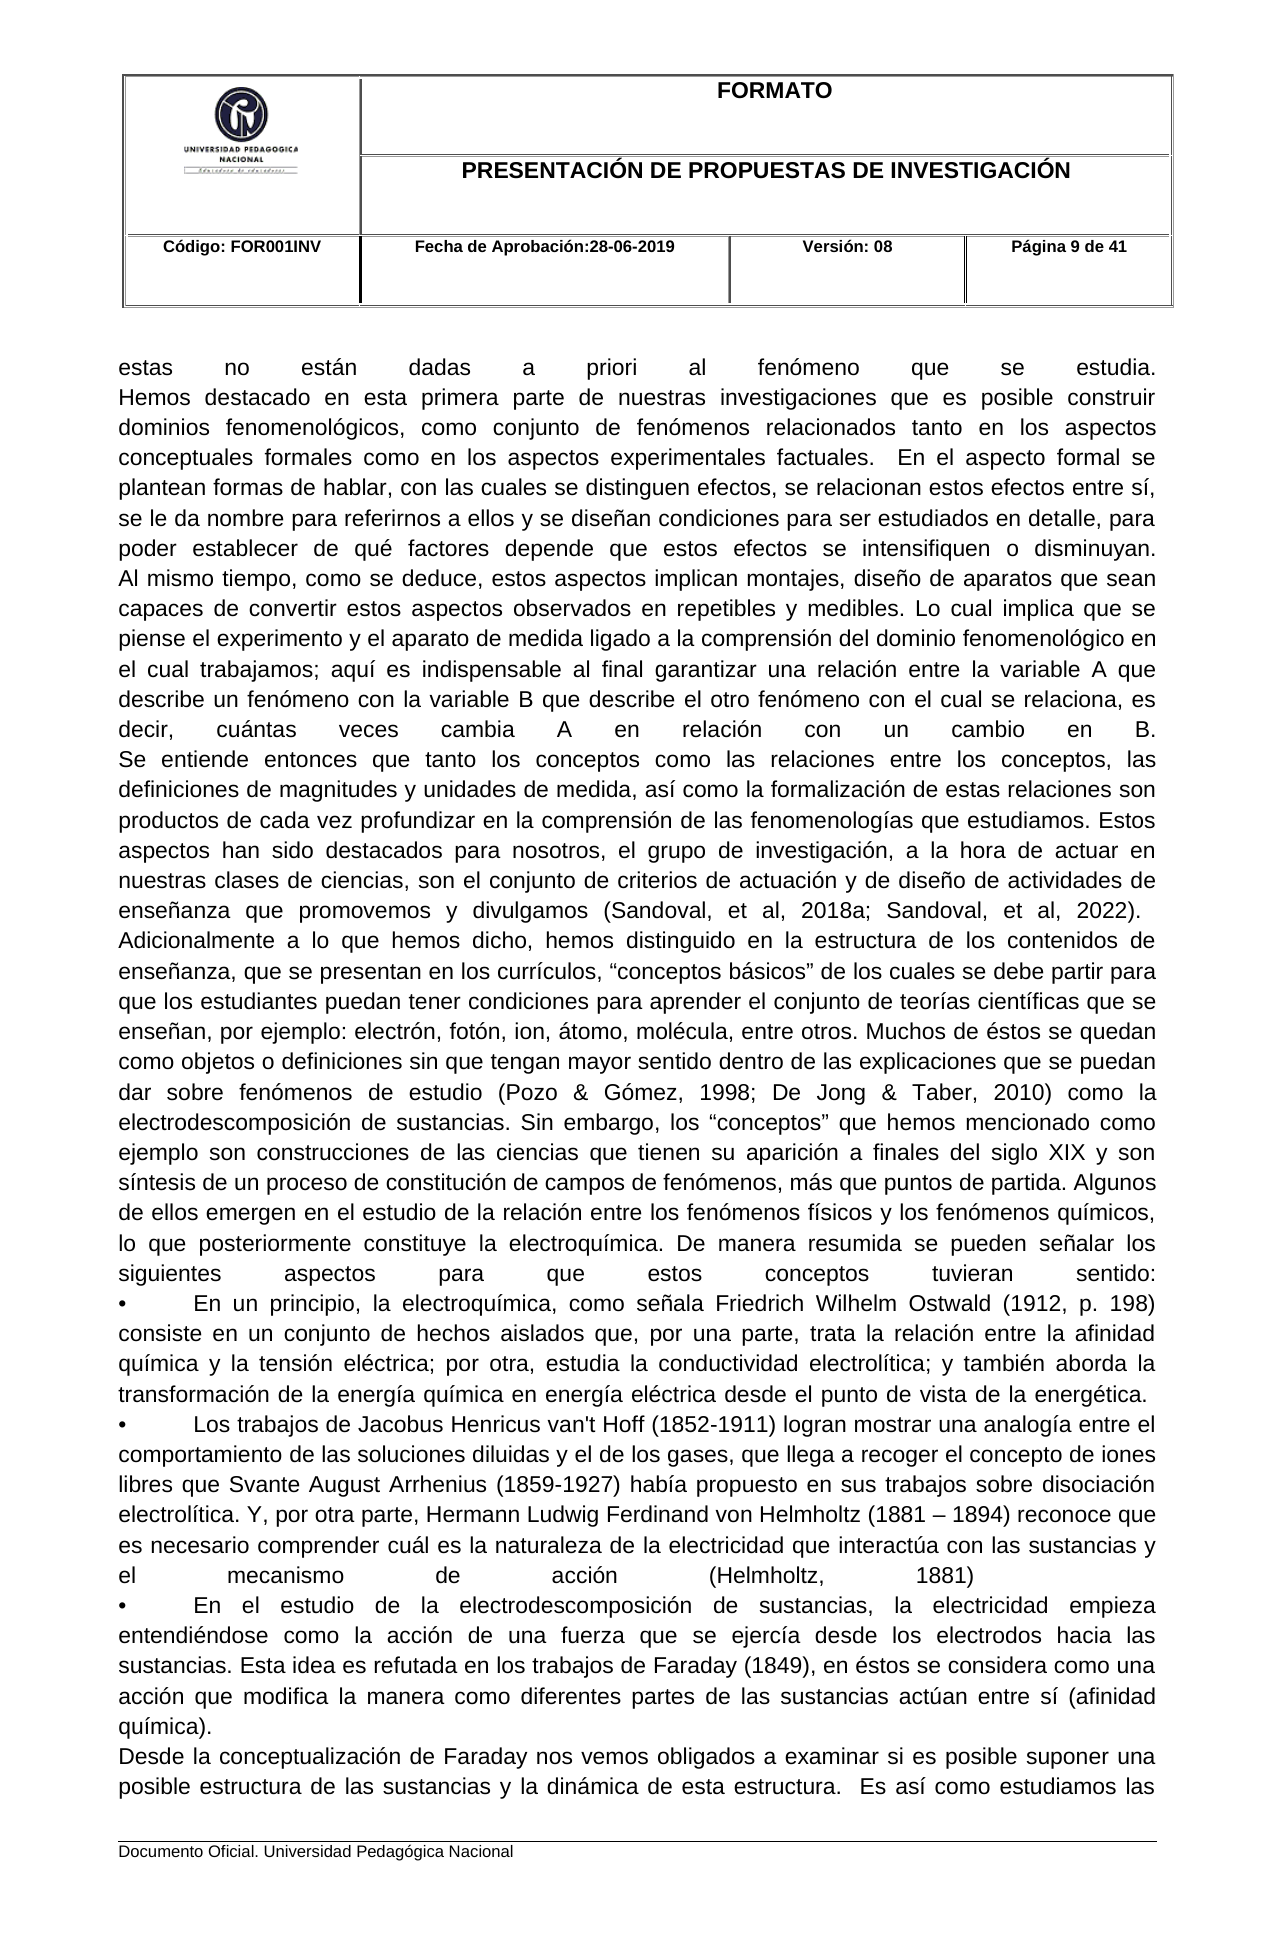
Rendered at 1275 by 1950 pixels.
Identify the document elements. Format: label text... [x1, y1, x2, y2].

picture [184, 87, 300, 175]
